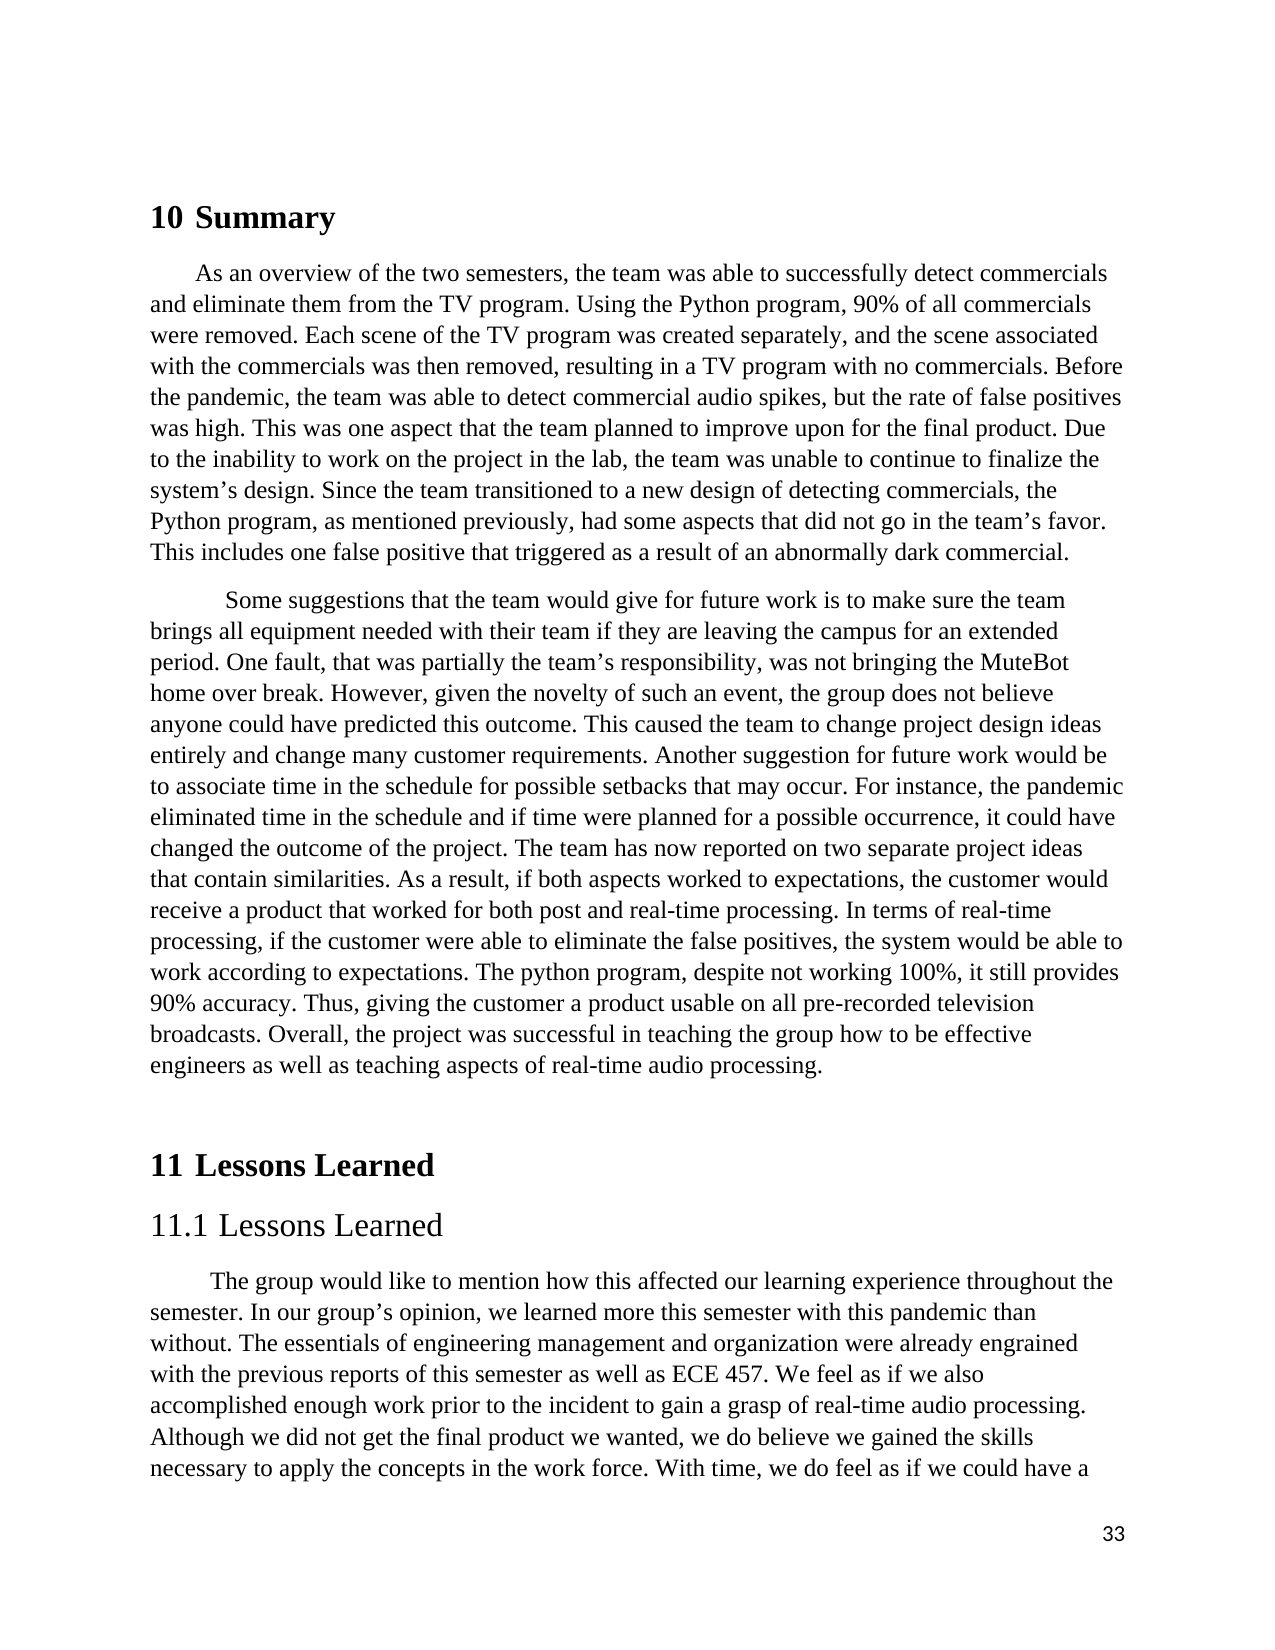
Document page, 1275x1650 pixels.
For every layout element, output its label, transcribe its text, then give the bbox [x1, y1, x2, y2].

subtitle Summary [150, 197, 1125, 235]
text As an overview of the two semesters, the team was able to successfully detect commercials and eliminate them from the TV program. Using the Python program, 90% of all commercials were removed. Each scene of the TV program was created separately, and the scene associated with the commercials was then removed, resulting in a TV program with no commercials. Before the pandemic, the team was able to detect commercial audio spikes, but the rate of false positives was high. This was one aspect that the team planned to improve upon for the final product. Due to the inability to work on the project in the lab, the team was unable to continue to finalize the system’s design. Since the team transitioned to a new design of detecting commercials, the Python program, as mentioned previously, had some aspects that did not go in the team’s favor. This includes one false positive that triggered as a result of an abnormally dark commercial. [150, 258, 1125, 566]
subtitle Lessons Learned [150, 1145, 1125, 1183]
subtitle Lessons Learned [150, 1206, 1125, 1244]
text Some suggestions that the team would give for future work is to make sure the team brings all equipment needed with their team if they are leaving the campus for an extended period. One fault, that was partially the team’s responsibility, was not bringing the MuteBot home over break. However, given the novelty of such an event, the group does not believe anyone could have predicted this outcome. This caused the team to change project design ideas entirely and change many customer requirements. Another suggestion for future work would be to associate time in the schedule for possible setbacks that may occur. For instance, the pandemic eliminated time in the schedule and if time were planned for a possible occurrence, it could have changed the outcome of the project. The team has now reported on two separate project ideas that contain similarities. As a result, if both aspects worked to expectations, the customer would receive a product that worked for both post and real-time processing. In terms of real-time processing, if the customer were able to eliminate the false positives, the system would be able to work according to expectations. The python program, despite not working 100%, it still provides 90% accuracy. Thus, giving the customer a product usable on all pre-recorded television broadcasts. Overall, the project was successful in teaching the group how to be effective engineers as well as teaching aspects of real-time audio processing. [150, 585, 1125, 1079]
